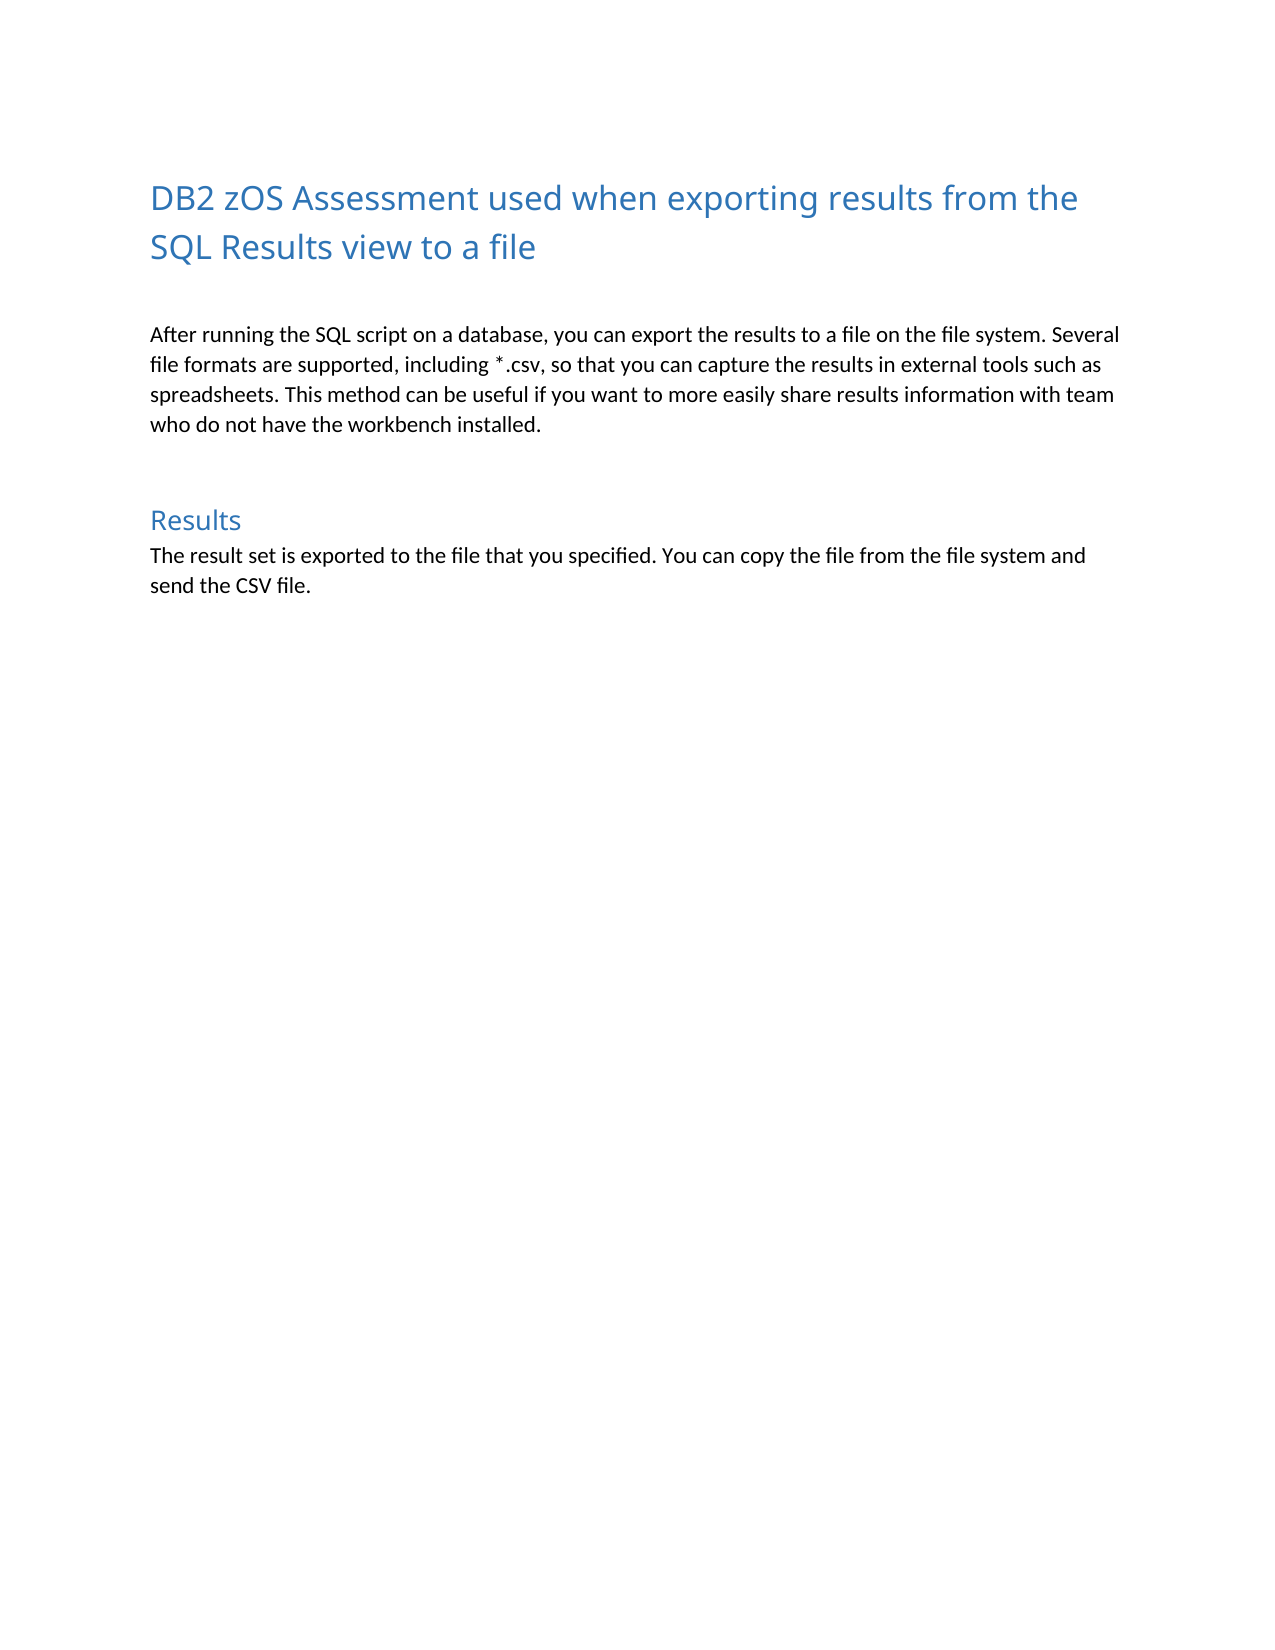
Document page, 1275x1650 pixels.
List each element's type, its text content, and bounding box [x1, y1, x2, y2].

text After running the SQL script on a database, you can export the results to a file on the file system. Several file formats are supported, including *.csv, so that you can capture the results in external tools such as spreadsheets. This method can be useful if you want to more easily share results information with team who do not have the workbench installed. [150, 320, 1125, 438]
subtitle Results [150, 501, 1125, 538]
text The result set is exported to the file that you specified. You can copy the file from the file system and send the CSV file. [150, 541, 1125, 599]
subtitle DB2 zOS Assessment used when exporting results from the SQL Results view to a file [150, 175, 1125, 269]
